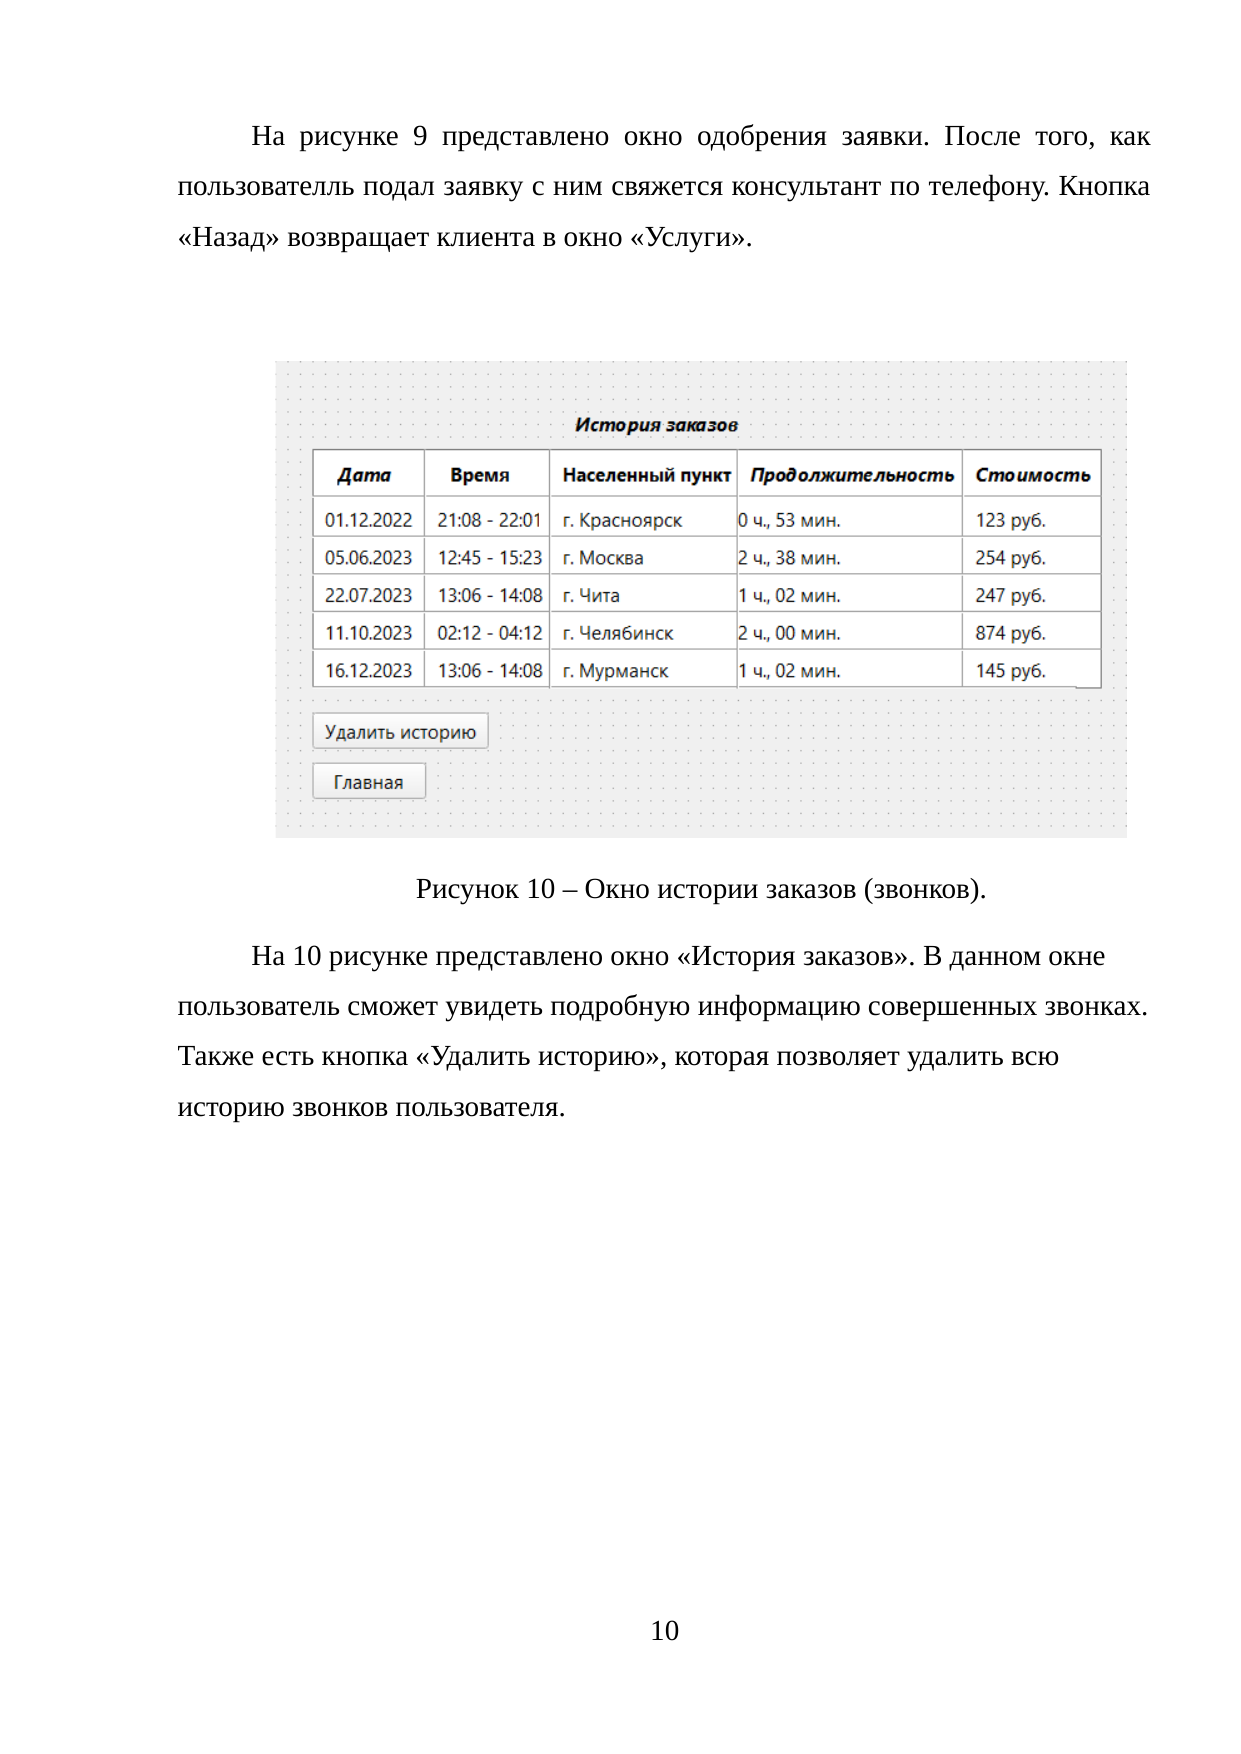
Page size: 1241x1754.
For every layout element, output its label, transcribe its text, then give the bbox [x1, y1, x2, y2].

picture [275, 361, 1127, 838]
text На рисунке 9 представлено окно одобрения заявки. После того, как пользователль подал заявку с ним свяжется консультант по телефону. Кнопка «Назад» возвращает клиента в окно «Услуги». [177, 118, 1152, 252]
text На 10 рисунке представлено окно «История заказов». В данном окне пользователь сможет увидеть подробную информацию совершенных звонках. Также есть кнопка «Удалить историю», которая позволяет удалить всю историю звонков пользователя. [177, 938, 1152, 1122]
text Рисунок 10 – Окно истории заказов (звонков). [177, 871, 1152, 904]
